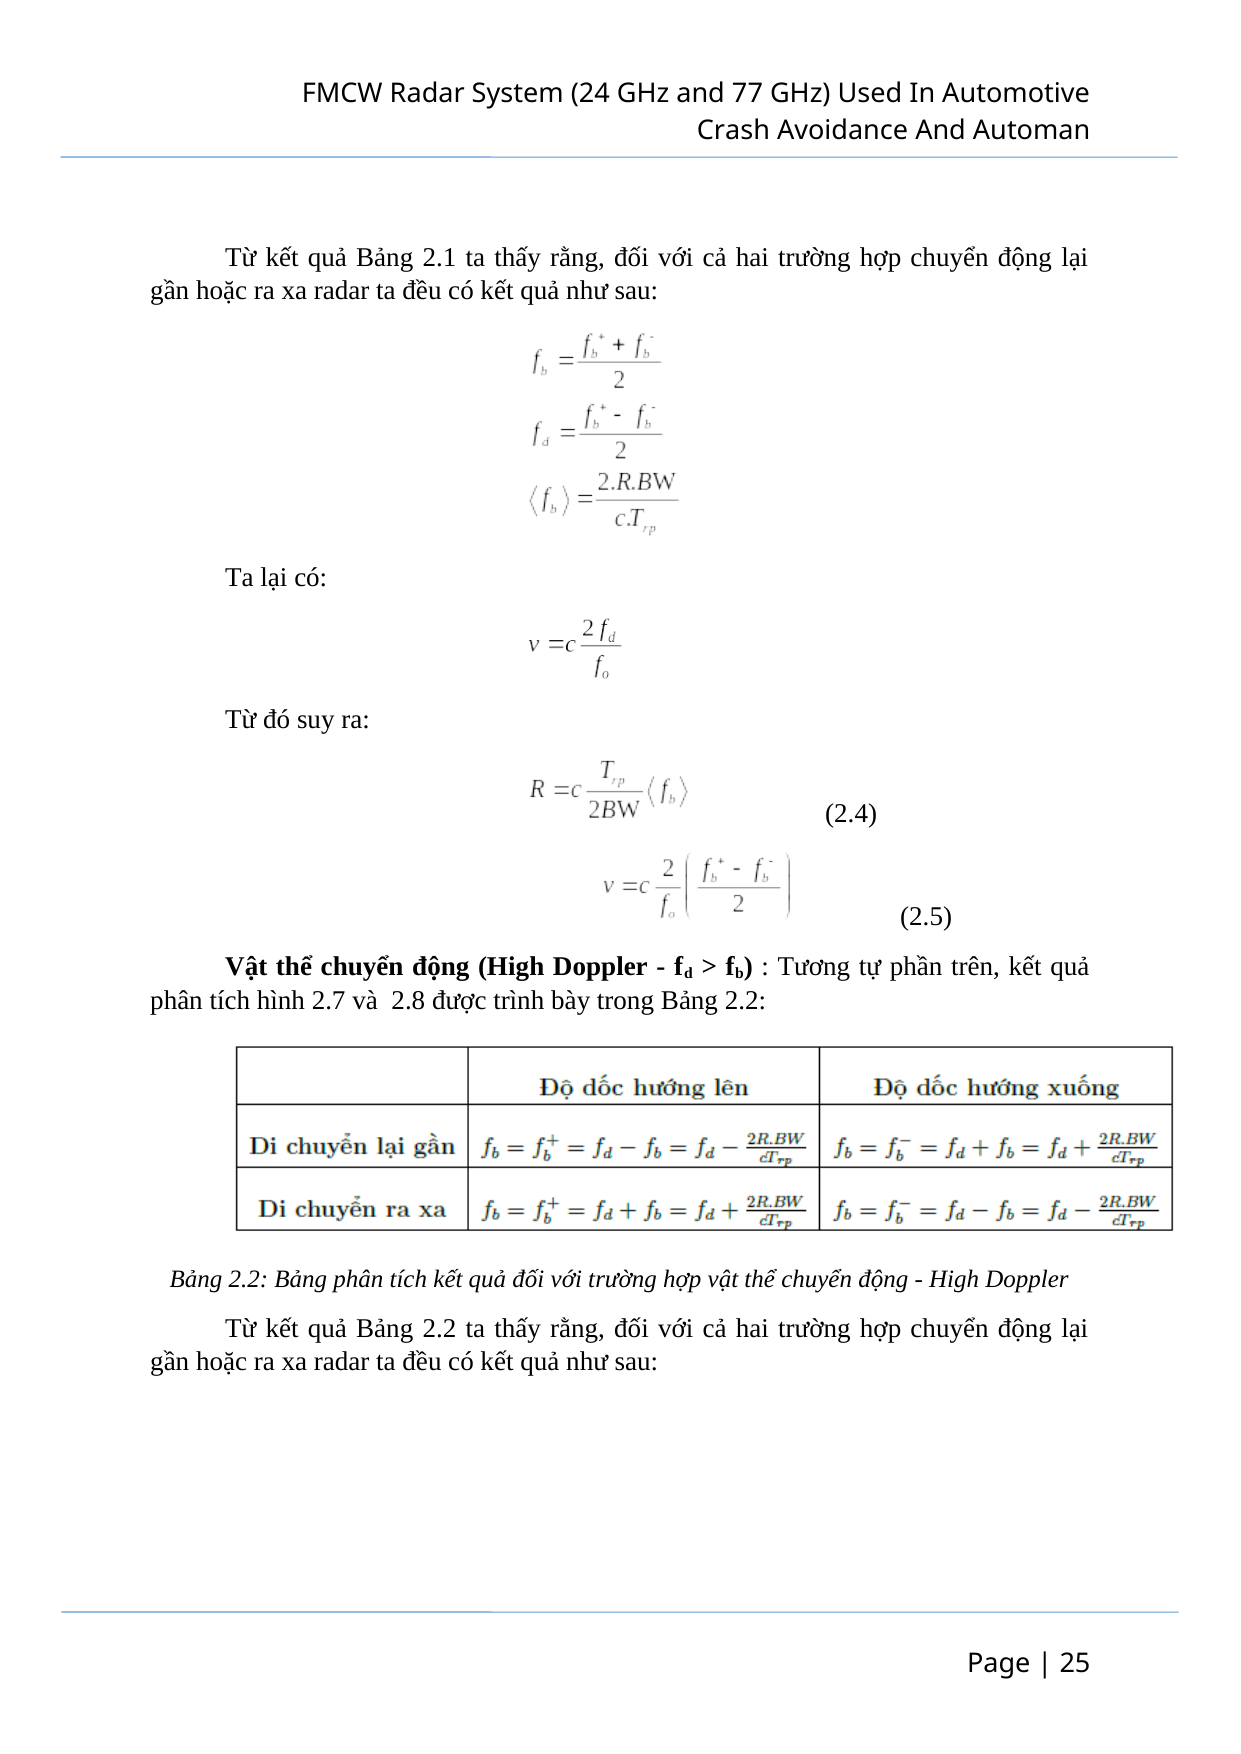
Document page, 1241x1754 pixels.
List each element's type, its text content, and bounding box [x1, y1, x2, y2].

text Bảng 2.2: Bảng phân tích kết quả đối với trường hợp vật thể chuyển động - High Doppler [150, 1264, 1090, 1293]
text Từ kết quả Bảng 2.1 ta thấy rằng, đối với cả hai trường hợp chuyển động lại gần hoặc ra xa radar ta đều có kết quả như sau: [150, 241, 1090, 306]
text Từ đó suy ra: [150, 703, 1090, 734]
text Từ kết quả Bảng 2.2 ta thấy rằng, đối với cả hai trường hợp chuyển động lại gần hoặc ra xa radar ta đều có kết quả như sau: [150, 1312, 1090, 1377]
text (2.4) [450, 753, 1090, 828]
text Vật thể chuyển động (High Doppler - fd > fb) : Tương tự phần trên, kết quả phân tích hình 2.7 và 2.8 được trình bày trong Bảng 2.2: [150, 951, 1090, 1015]
picture [225, 1034, 1200, 1245]
text (2.5) [150, 847, 1090, 931]
text Ta lại có: [150, 561, 1090, 592]
